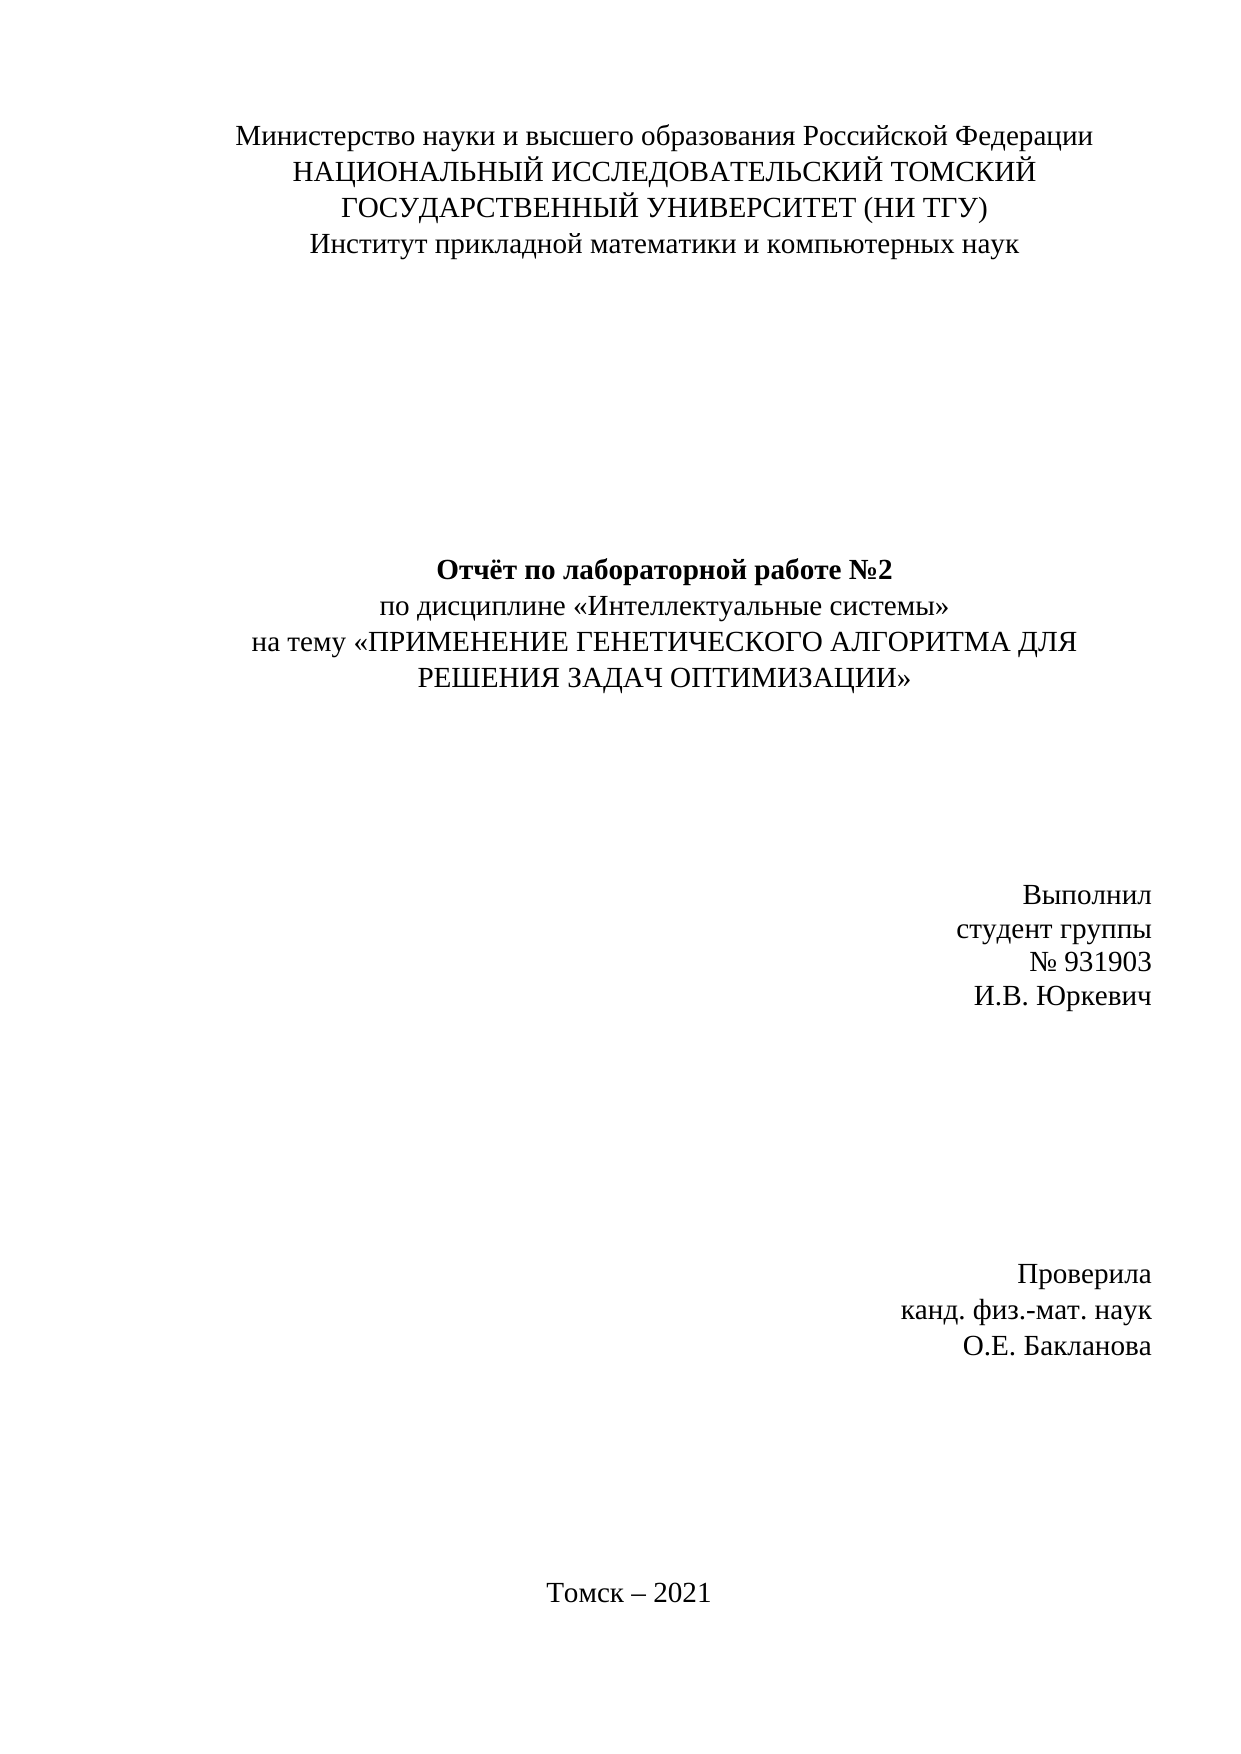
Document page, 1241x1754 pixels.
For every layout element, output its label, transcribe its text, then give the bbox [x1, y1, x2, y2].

text И.В. Юркевич [177, 978, 1152, 1039]
text на тему «ПРИМЕНЕНИЕ ГЕНЕТИЧЕСКОГО АЛГОРИТМА ДЛЯ РЕШЕНИЯ ЗАДАЧ ОПТИМИЗАЦИИ» [177, 624, 1152, 694]
text Томск – 2021 [472, 1576, 1152, 1609]
text студент группы [177, 911, 1152, 944]
text О.Е. Бакланова [177, 1328, 1152, 1362]
text по дисциплине «Интеллектуальные системы» [177, 588, 1152, 622]
text Министерство науки и высшего образования Российской Федерации НАЦИОНАЛЬНЫЙ ИССЛЕДОВАТЕЛЬСКИЙ ТОМСКИЙ ГОСУДАРСТВЕННЫЙ УНИВЕРСИТЕТ (НИ ТГУ) [177, 118, 1152, 224]
text Выполнил [177, 877, 1152, 911]
text канд. физ.-мат. наук [177, 1292, 1152, 1326]
text Институт прикладной математики и компьютерных наук [177, 227, 1152, 260]
text № 931903 [177, 944, 1152, 978]
text Отчёт по лабораторной работе №2 [177, 552, 1152, 585]
text Проверила [177, 1256, 1152, 1290]
